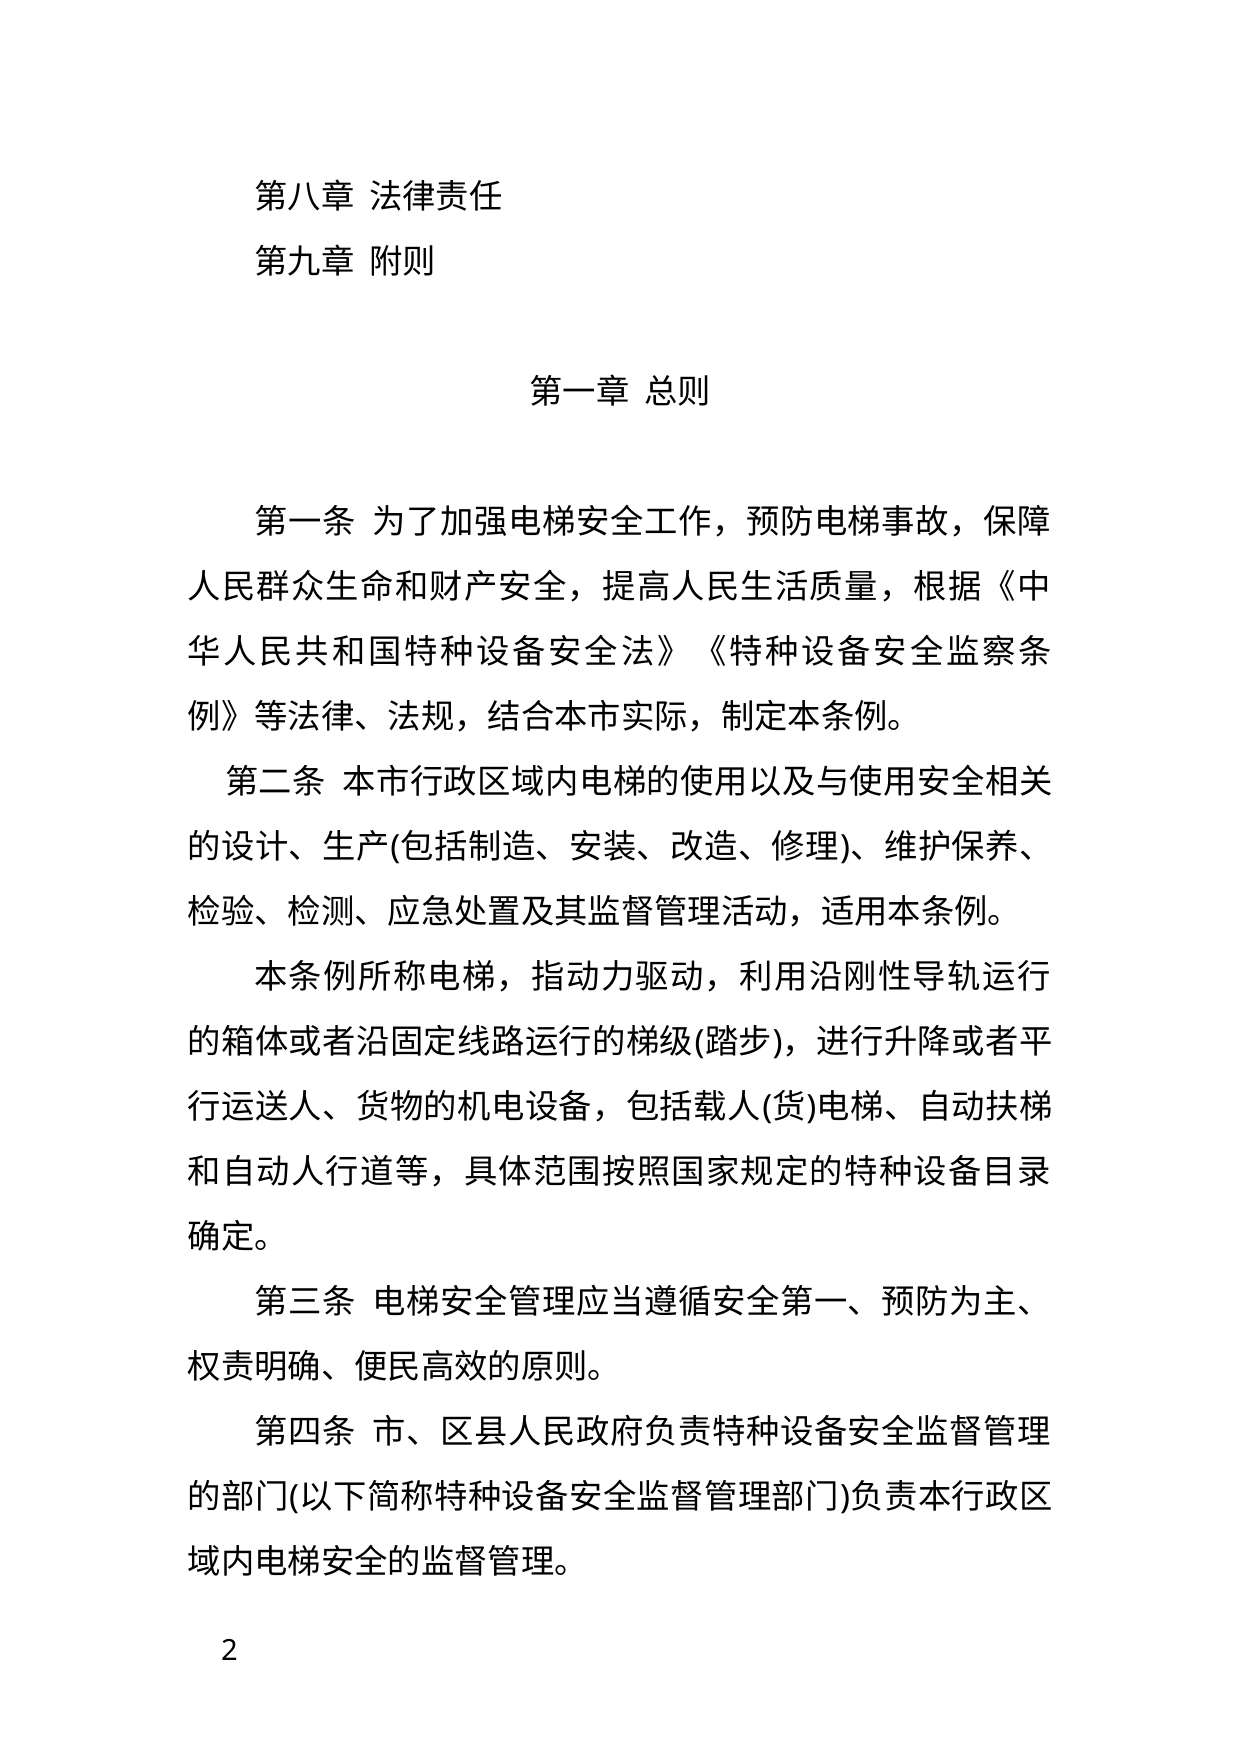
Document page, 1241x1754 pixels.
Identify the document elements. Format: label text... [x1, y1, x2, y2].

text 第三条 电梯安全管理应当遵循安全第一、预防为主、权责明确、便民高效的原则。 [187, 1267, 1053, 1397]
text 第一条 为了加强电梯安全工作，预防电梯事故，保障人民群众生命和财产安全，提高人民生活质量，根据《中华人民共和国特种设备安全法》《特种设备安全监察条例》等法律、法规，结合本市实际，制定本条例。 第二条 本市行政区域内电梯的使用以及与使用安全相关的设计、生产(包括制造、安装、改造、修理)、维护保养、检验、检测、应急处置及其监督管理活动，适用本条例。 [187, 487, 1053, 942]
text 本条例所称电梯，指动力驱动，利用沿刚性导轨运行的箱体或者沿固定线路运行的梯级(踏步)，进行升降或者平行运送人、货物的机电设备，包括载人(货)电梯、自动扶梯和自动人行道等，具体范围按照国家规定的特种设备目录确定。 [187, 942, 1053, 1267]
text 第一章 总则 [187, 357, 1053, 422]
text 第九章 附则 [187, 227, 1053, 292]
text 第四条 市、区县人民政府负责特种设备安全监督管理的部门(以下简称特种设备安全监督管理部门)负责本行政区域内电梯安全的监督管理。 [187, 1397, 1053, 1592]
text 第八章 法律责任 [187, 162, 1053, 227]
